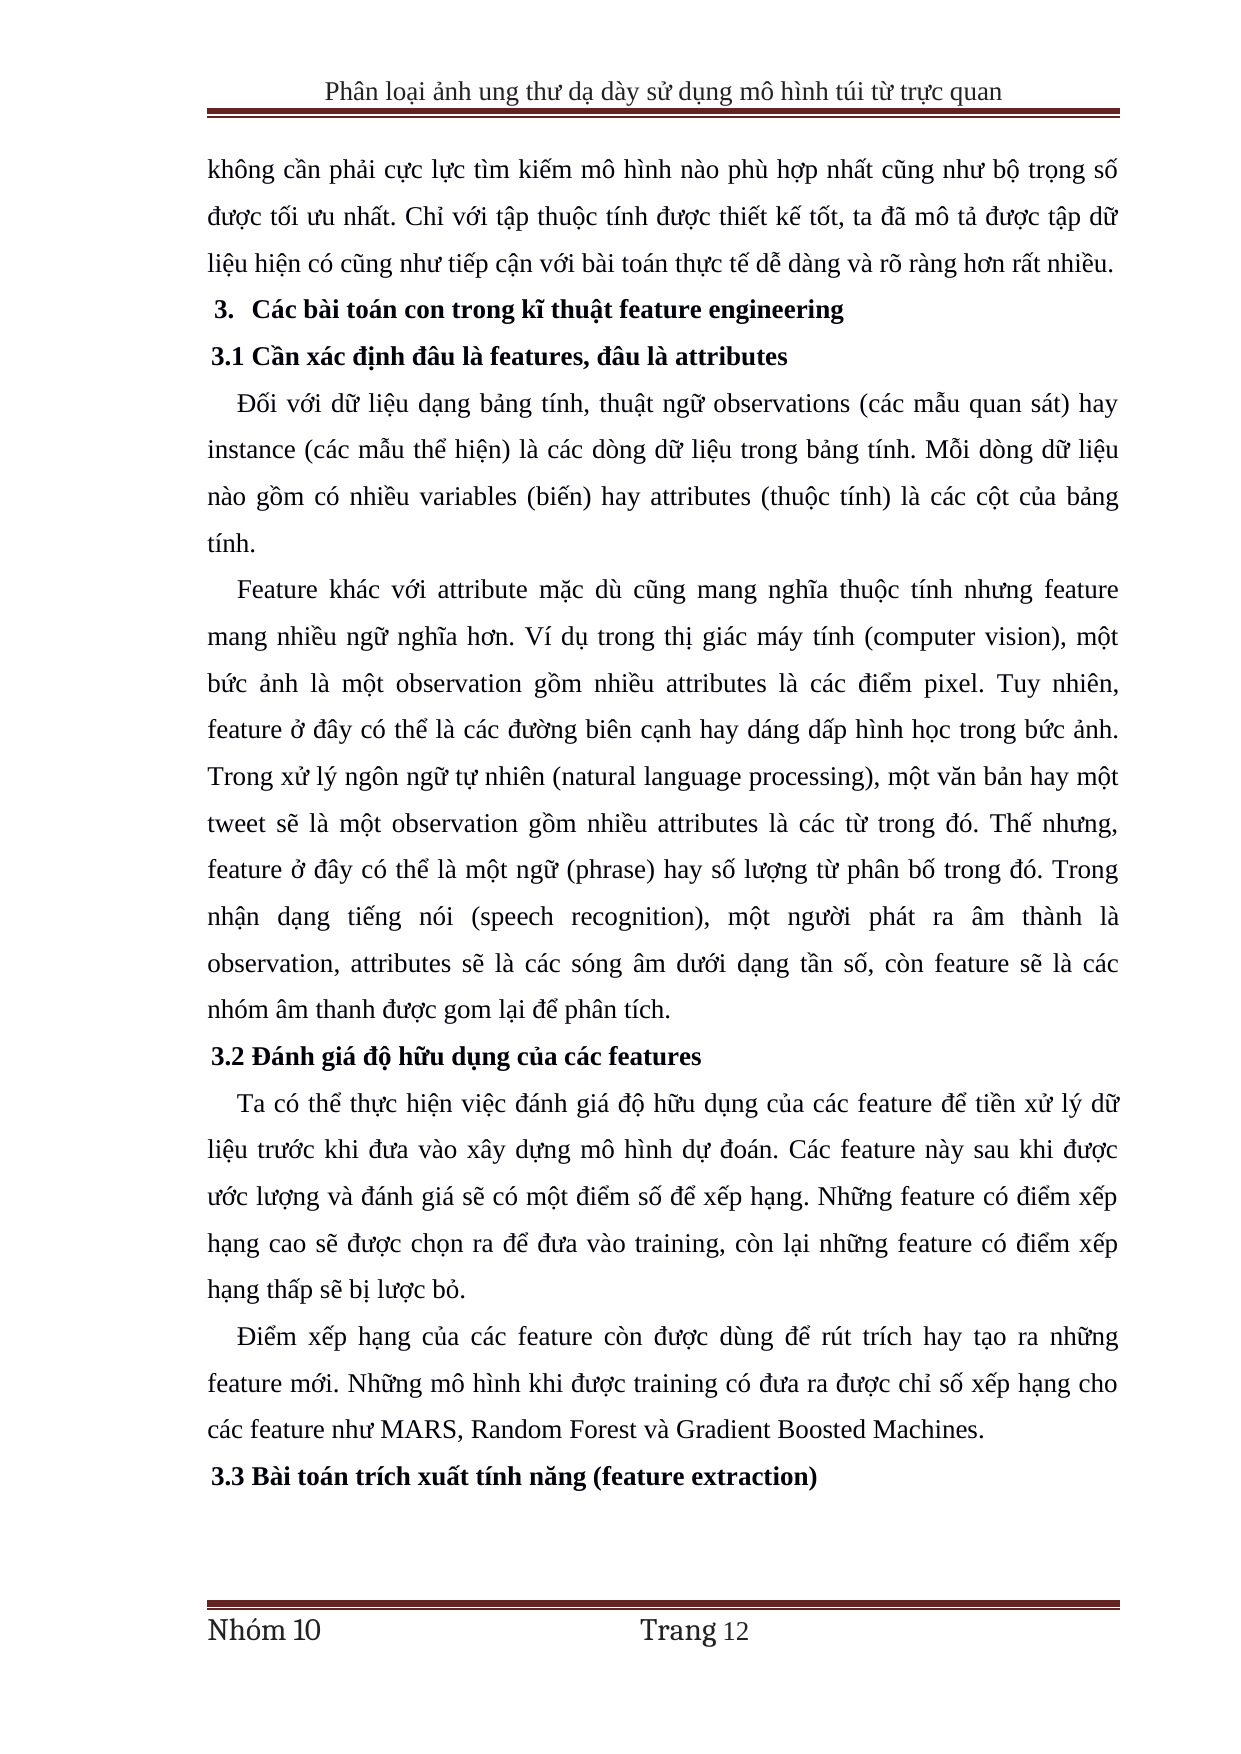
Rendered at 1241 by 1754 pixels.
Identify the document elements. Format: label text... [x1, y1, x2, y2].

text Feature khác với attribute mặc dù cũng mang nghĩa thuộc tính nhưng feature mang nhiều ngữ nghĩa hơn. Ví dụ trong thị giác máy tính (computer vision), một bức ảnh là một observation gồm nhiều attributes là các điểm pixel. Tuy nhiên, feature ở đây có thể là các đường biên cạnh hay dáng dấp hình học trong bức ảnh. Trong xử lý ngôn ngữ tự nhiên (natural language processing), một văn bản hay một tweet sẽ là một observation gồm nhiều attributes là các từ trong đó. Thế nhưng, feature ở đây có thể là một ngữ (phrase) hay số lượng từ phân bố trong đó. Trong nhận dạng tiếng nói (speech recognition), một người phát ra âm thành là observation, attributes sẽ là các sóng âm dưới dạng tần số, còn feature sẽ là các nhóm âm thanh được gom lại để phân tích. [207, 573, 1120, 1025]
text Đối với dữ liệu dạng bảng tính, thuật ngữ observations (các mẫu quan sát) hay instance (các mẫu thể hiện) là các dòng dữ liệu trong bảng tính. Mỗi dòng dữ liệu nào gồm có nhiều variables (biến) hay attributes (thuộc tính) là các cột của bảng tính. [207, 387, 1120, 558]
list Các bài toán con trong kĩ thuật feature engineering [214, 293, 1120, 325]
text Điểm xếp hạng của các feature còn được dùng để rút trích hay tạo ra những feature mới. Những mô hình khi được training có đưa ra được chỉ số xếp hạng cho các feature như MARS, Random Forest và Gradient Boosted Machines. [207, 1320, 1120, 1445]
list Bài toán trích xuất tính năng (feature extraction) [211, 1460, 1120, 1491]
list Cần xác định đâu là features, đâu là attributes [211, 340, 1120, 371]
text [207, 153, 1120, 278]
text Ta có thể thực hiện việc đánh giá độ hữu dụng của các feature để tiền xử lý dữ liệu trước khi đưa vào xây dựng mô hình dự đoán. Các feature này sau khi được ước lượng và đánh giá sẽ có một điểm số để xếp hạng. Những feature có điểm xếp hạng cao sẽ được chọn ra để đưa vào training, còn lại những feature có điểm xếp hạng thấp sẽ bị lược bỏ. [207, 1087, 1120, 1305]
list Đánh giá độ hữu dụng của các features [211, 1040, 1120, 1071]
